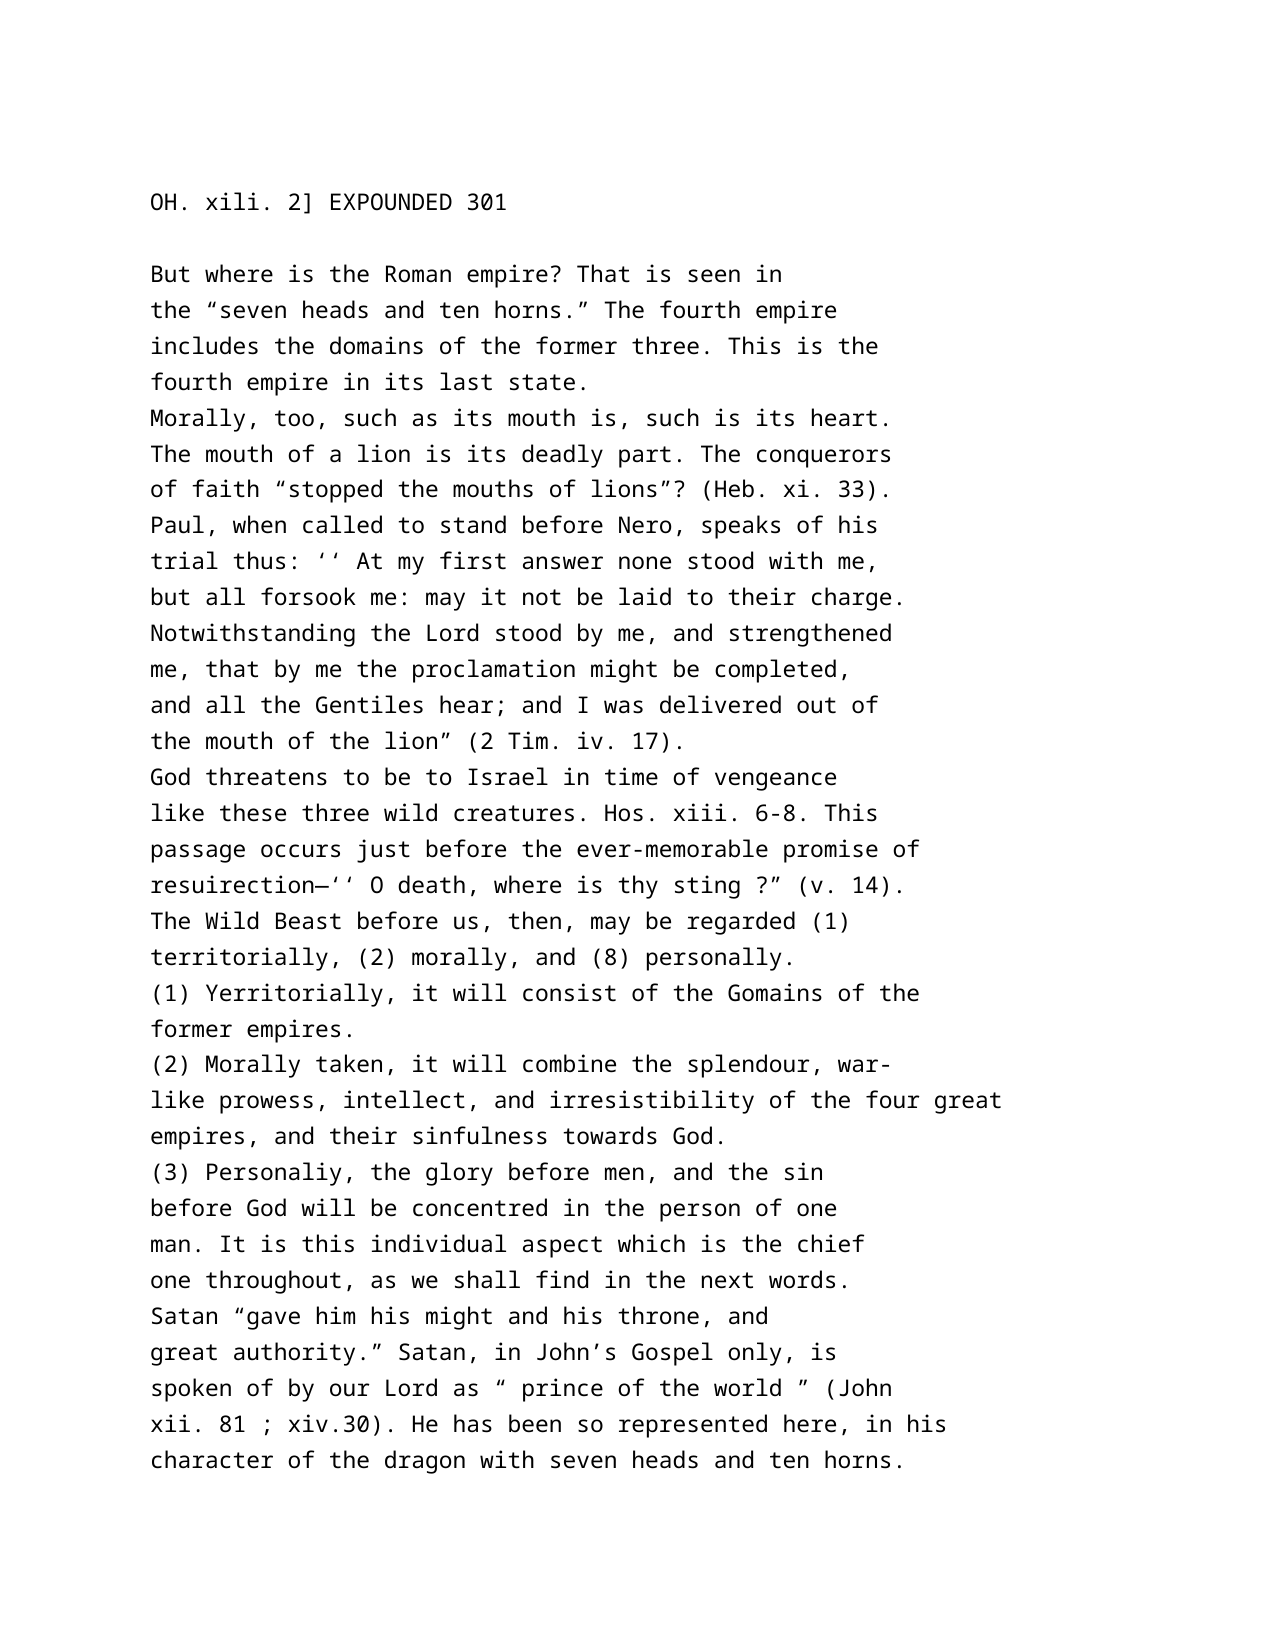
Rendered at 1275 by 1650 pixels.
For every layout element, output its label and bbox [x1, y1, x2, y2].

text [150, 150, 1125, 1475]
